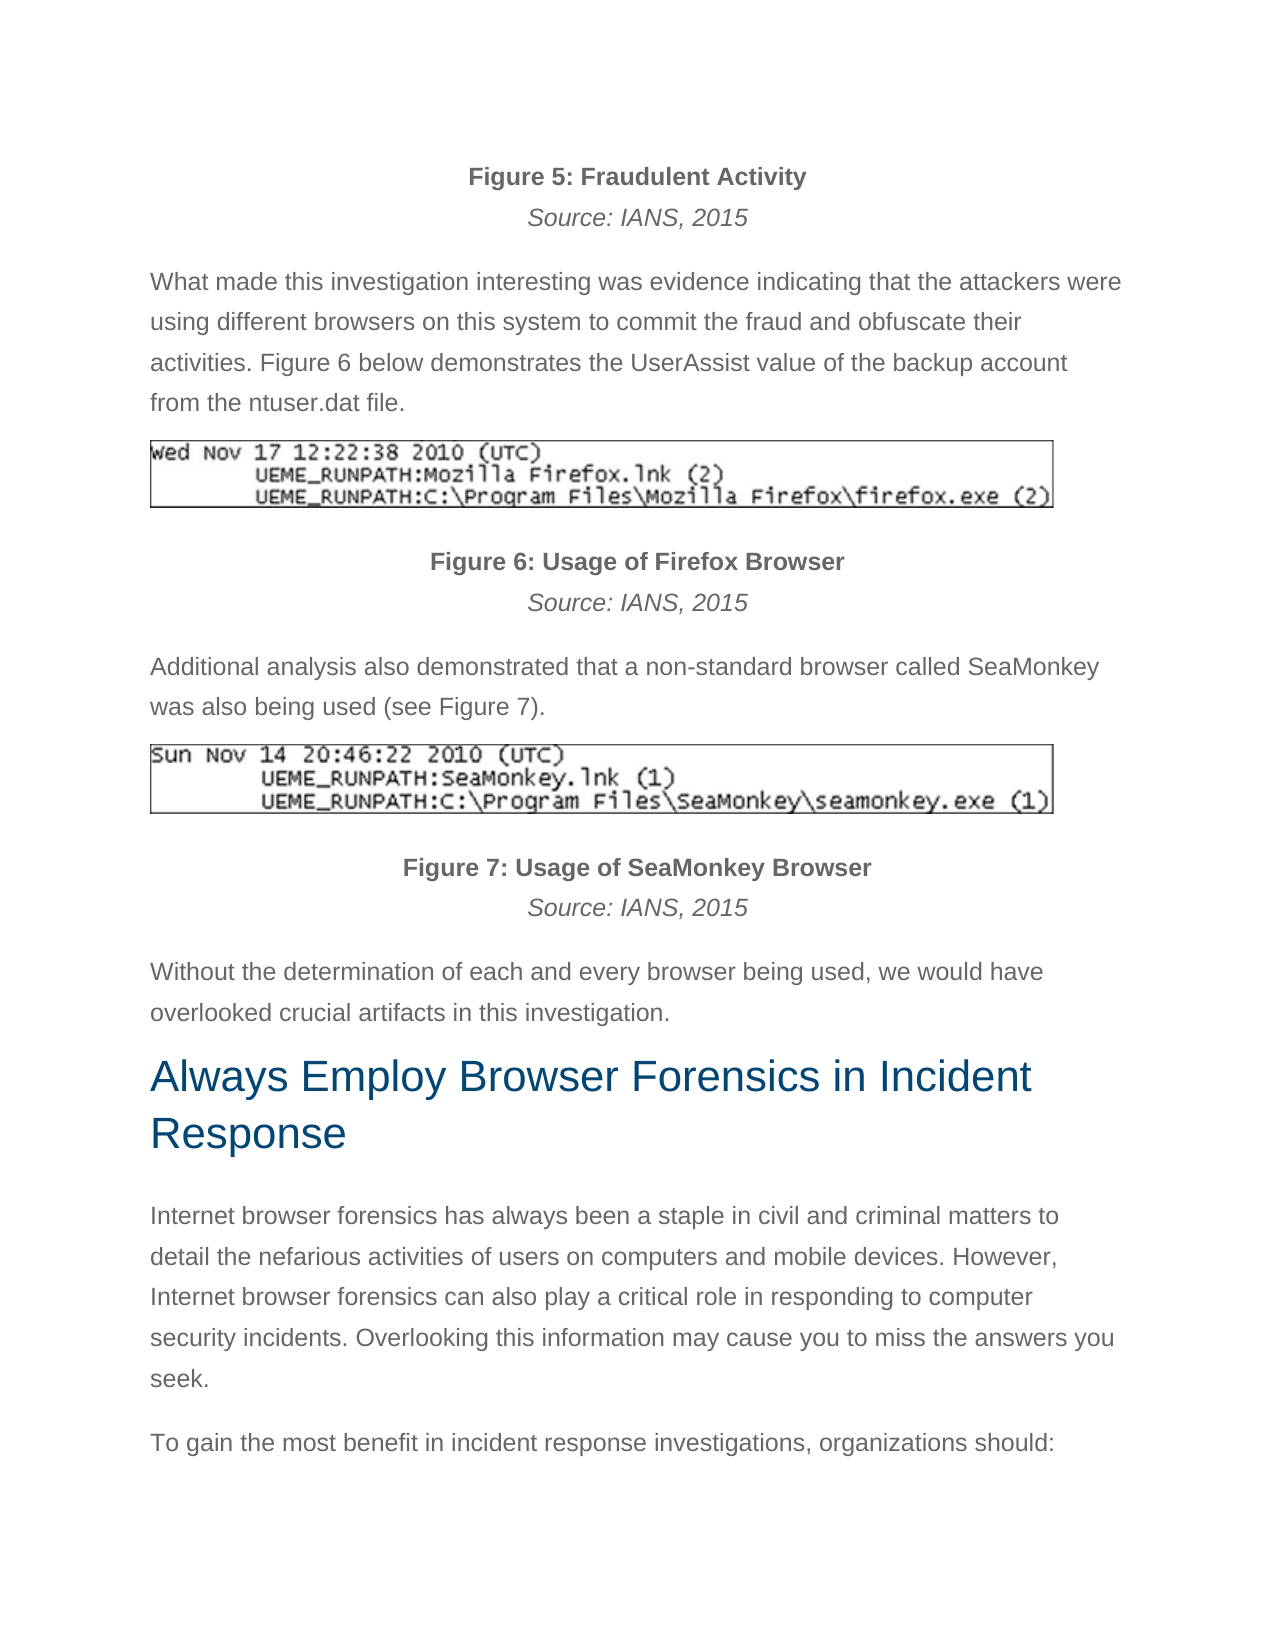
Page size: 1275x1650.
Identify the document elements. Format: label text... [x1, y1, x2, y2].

text Without the determination of each and every browser being used, we would have overlooked crucial artifacts in this investigation. [150, 945, 1125, 1027]
picture [150, 440, 1054, 508]
text Figure 6: Usage of Firefox Browser Source: IANS, 2015 [150, 535, 1125, 616]
text Internet browser forensics has always been a staple in civil and criminal matters to detail the nefarious activities of users on computers and mobile devices. However, Internet browser forensics can also play a critical role in responding to computer security incidents. Overlooking this information may cause you to miss the answers you seek. [150, 1189, 1125, 1392]
text To gain the most benefit in incident response investigations, organizations should: [150, 1416, 1125, 1456]
text Figure 5: Fraudulent Activity Source: IANS, 2015 [150, 150, 1125, 231]
text What made this investigation interesting was evidence indicating that the attackers were using different browsers on this system to commit the fraud and obfuscate their activities. Figure 6 below demonstrates the UserAssist value of the backup account from the ntuser.dat file. [150, 255, 1125, 417]
text Additional analysis also demonstrated that a non-standard browser called SeaMonkey was also being used (see Figure 7). [150, 640, 1125, 721]
picture [150, 744, 1054, 814]
subtitle Always Employ Browser Forensics in Incident Response [150, 1050, 1125, 1158]
text Figure 7: Usage of SeaMonkey Browser Source: IANS, 2015 [150, 841, 1125, 922]
